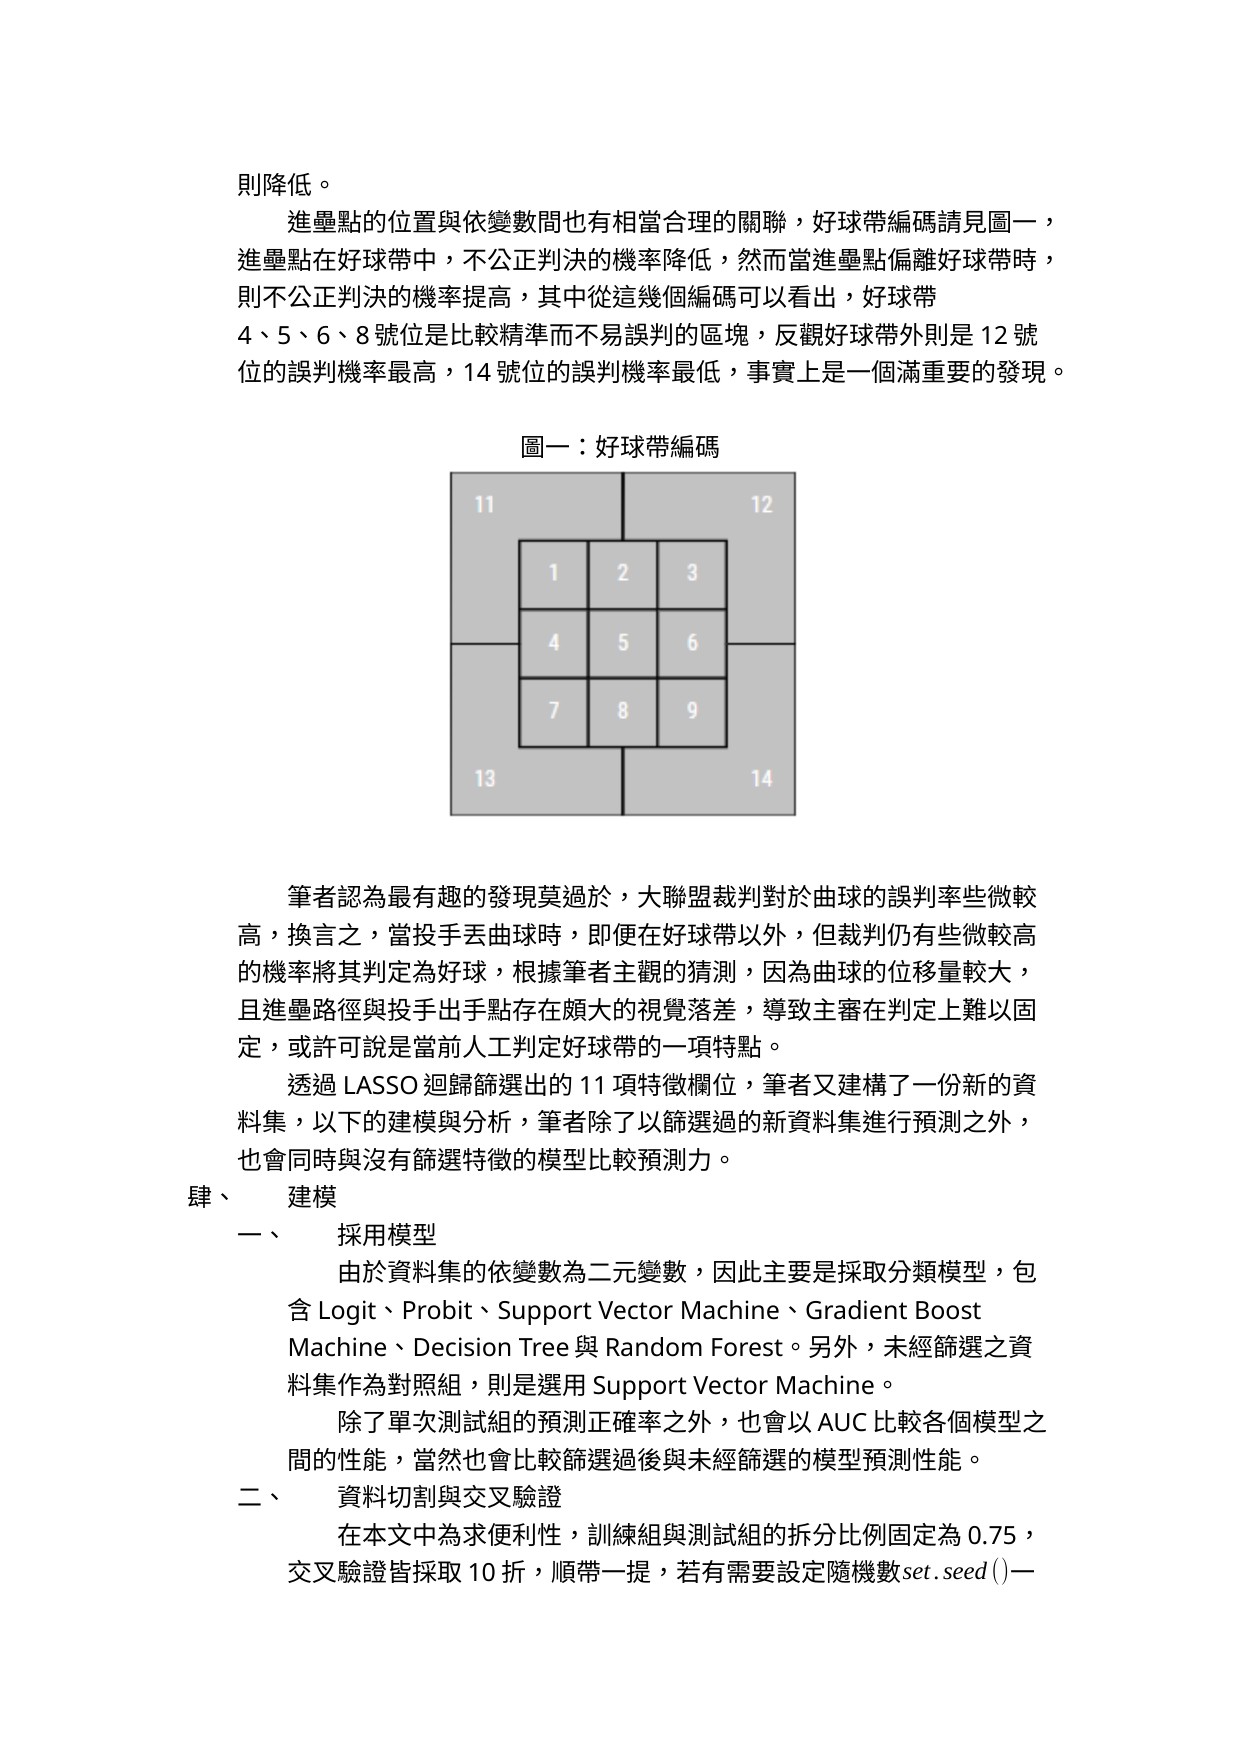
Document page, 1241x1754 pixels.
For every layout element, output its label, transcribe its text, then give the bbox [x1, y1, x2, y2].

text 圖一：好球帶編碼 [187, 427, 1053, 464]
list 採用模型 [237, 1214, 1053, 1252]
picture [445, 465, 800, 820]
list 資料切割與交叉驗證 [237, 1477, 1053, 1514]
list 由於資料集的依變數為二元變數，因此主要是採取分類模型，包含Logit、Probit、Support Vector Machine、Gradient Boost Machine、Decision Tree與Random Forest。另外，未經篩選之資料集作為對照組，則是選用Support Vector Machine。 [287, 1252, 1053, 1402]
list 透過LASSO迴歸篩選出的11項特徵欄位，筆者又建構了一份新的資料集，以下的建模與分析，筆者除了以篩選過的新資料集進行預測之外，也會同時與沒有篩選特徵的模型比較預測力。 [238, 1064, 1053, 1177]
list 進壘點的位置與依變數間也有相當合理的關聯，好球帶編碼請見圖一，進壘點在好球帶中，不公正判決的機率降低，然而當進壘點偏離好球帶時，則不公正判決的機率提高，其中從這幾個編碼可以看出，好球帶4、5、6、8號位是比較精準而不易誤判的區塊，反觀好球帶外則是12號位的誤判機率最高，14號位的誤判機率最低，事實上是一個滿重要的發現。 [237, 202, 1053, 389]
list 建模 [187, 1177, 1053, 1214]
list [237, 164, 1053, 202]
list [287, 1514, 1053, 1589]
list 除了單次測試組的預測正確率之外，也會以AUC比較各個模型之間的性能，當然也會比較篩選過後與未經篩選的模型預測性能。 [287, 1402, 1053, 1477]
list 筆者認為最有趣的發現莫過於，大聯盟裁判對於曲球的誤判率些微較高，換言之，當投手丟曲球時，即便在好球帶以外，但裁判仍有些微較高的機率將其判定為好球，根據筆者主觀的猜測，因為曲球的位移量較大，且進壘路徑與投手出手點存在頗大的視覺落差，導致主審在判定上難以固定，或許可說是當前人工判定好球帶的一項特點。 [238, 877, 1053, 1064]
